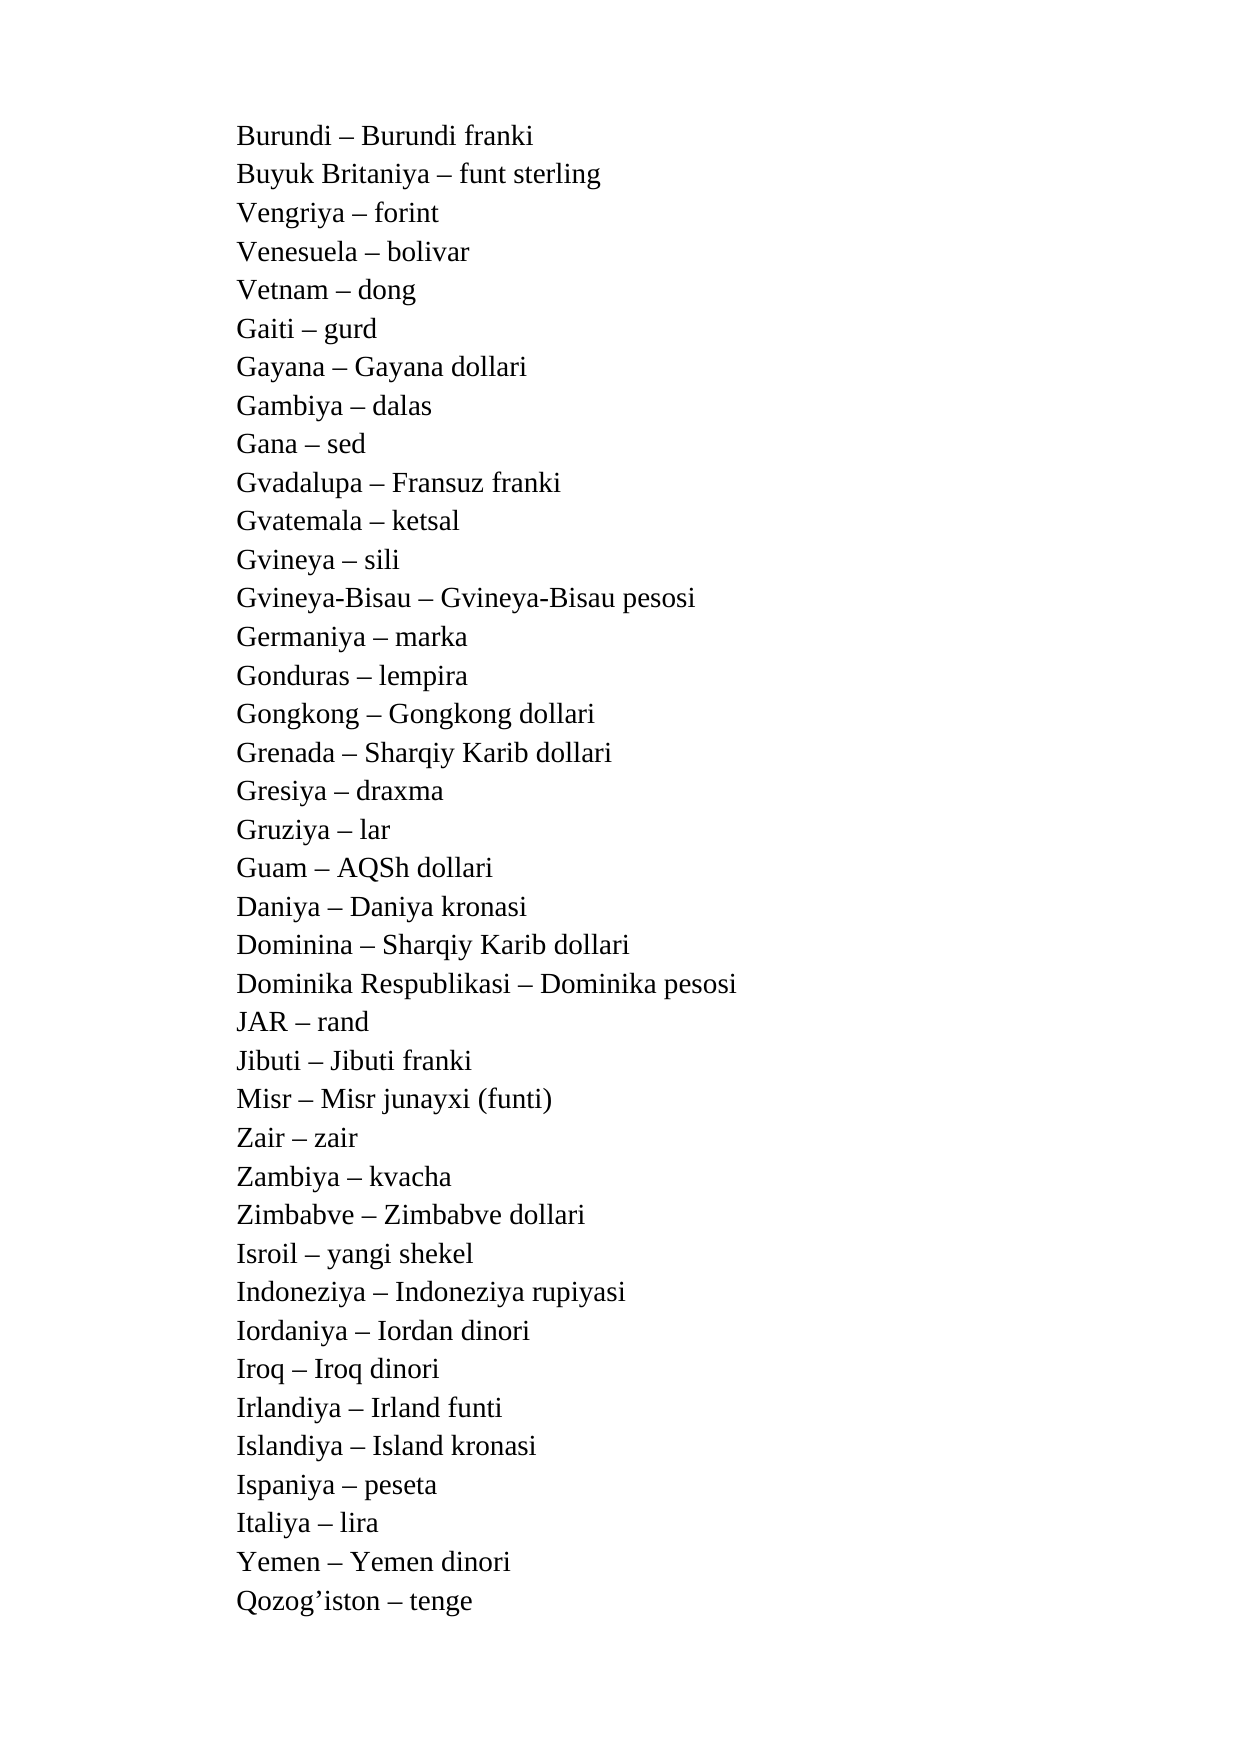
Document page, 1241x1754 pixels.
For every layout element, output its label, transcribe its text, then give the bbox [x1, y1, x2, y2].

text Vengriya – forint [177, 195, 1152, 229]
text Buyuk Britaniya – funt sterling [177, 157, 1152, 190]
text Ispaniya – peseta [177, 1467, 1152, 1501]
text Gresiya – draxma [177, 773, 1152, 807]
text Venesuela – bolivar [177, 234, 1152, 267]
text JAR – rand [177, 1004, 1152, 1038]
text Gana – sed [177, 426, 1152, 460]
text Dominika Respublikasi – Dominika pesosi [177, 966, 1152, 999]
text Guam – AQSh dollari [177, 850, 1152, 884]
text Italiya – lira [177, 1506, 1152, 1539]
text Gaiti – gurd [177, 311, 1152, 344]
text Germaniya – marka [177, 619, 1152, 653]
text Gongkong – Gongkong dollari [177, 696, 1152, 730]
text Indoneziya – Indoneziya rupiyasi [177, 1274, 1152, 1308]
text Iroq – Iroq dinori [177, 1351, 1152, 1385]
text Islandiya – Island kronasi [177, 1428, 1152, 1462]
text Gvadalupa – Fransuz franki [177, 465, 1152, 498]
text Burundi – Burundi franki [177, 118, 1152, 152]
text Isroil – yangi shekel [177, 1236, 1152, 1269]
text Gvineya-Bisau – Gvineya-Bisau pesosi [177, 581, 1152, 614]
text Gonduras – lempira [177, 658, 1152, 691]
text Dominina – Sharqiy Karib dollari [177, 927, 1152, 961]
text Qozog’iston – tenge [177, 1583, 1152, 1616]
text Gruziya – lar [177, 812, 1152, 845]
text Iordaniya – Iordan dinori [177, 1313, 1152, 1346]
text Gayana – Gayana dollari [177, 349, 1152, 383]
text Gvatemala – ketsal [177, 503, 1152, 537]
text Zair – zair [177, 1120, 1152, 1154]
text Gambiya – dalas [177, 388, 1152, 421]
text Gvineya – sili [177, 542, 1152, 576]
text Grenada – Sharqiy Karib dollari [177, 735, 1152, 768]
text Vetnam – dong [177, 272, 1152, 306]
text Yemen – Yemen dinori [177, 1544, 1152, 1578]
text Zimbabve – Zimbabve dollari [177, 1197, 1152, 1231]
text Irlandiya – Irland funti [177, 1390, 1152, 1423]
text Daniya – Daniya kronasi [177, 889, 1152, 922]
text Misr – Misr junayxi (funti) [177, 1082, 1152, 1115]
text Zambiya – kvacha [177, 1159, 1152, 1192]
text Jibuti – Jibuti franki [177, 1043, 1152, 1077]
